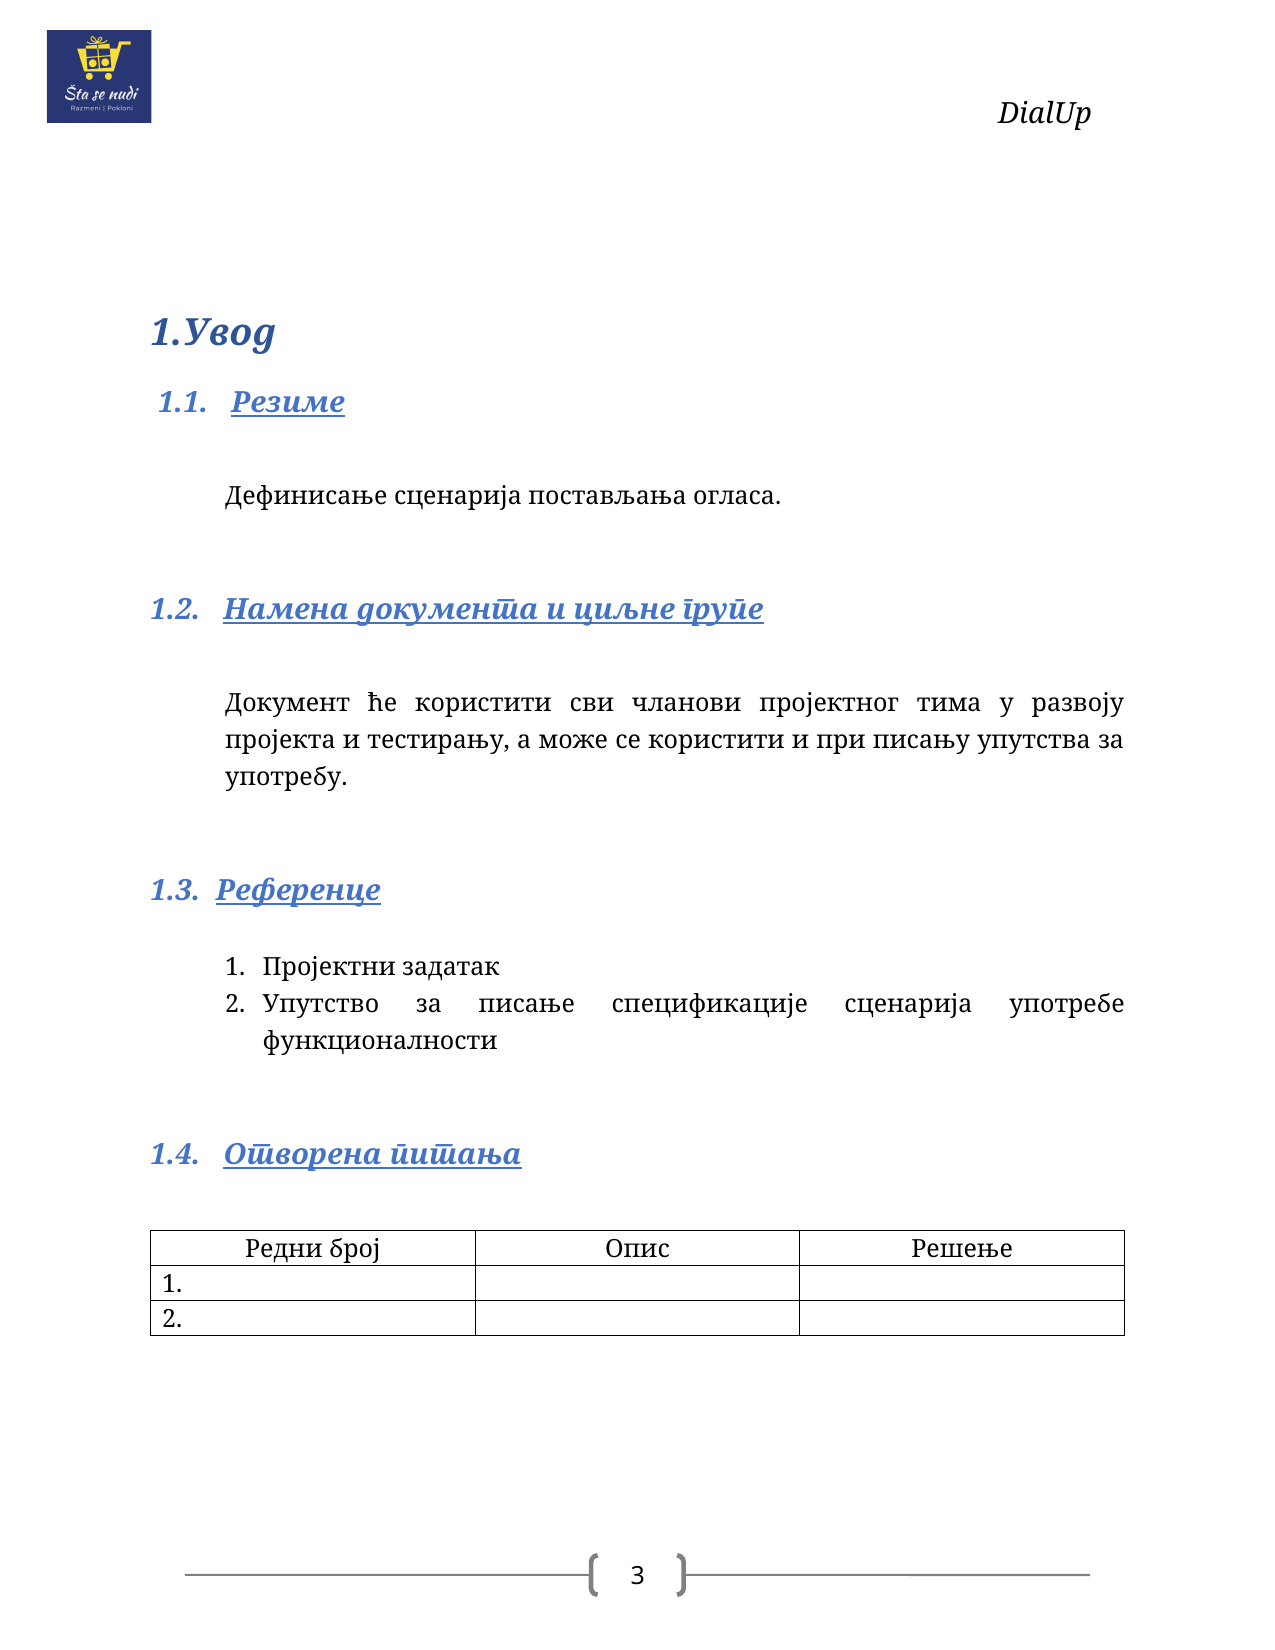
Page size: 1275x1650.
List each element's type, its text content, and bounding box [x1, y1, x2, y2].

subtitle 1.Увод [150, 305, 1125, 356]
table_cell [476, 1301, 799, 1335]
list Упутство за писање спецификације сценарија употребе функционалности [225, 986, 1125, 1056]
table_cell [476, 1266, 799, 1300]
table_cell [800, 1266, 1124, 1300]
table_cell 1. [151, 1266, 475, 1300]
subtitle 1.1. Резиме [150, 381, 1125, 421]
table_cell 2. [151, 1301, 475, 1335]
table_header Опис [476, 1231, 799, 1265]
subtitle 1.4. Отворена питања [150, 1133, 1125, 1173]
text Дефинисање сценарија постављања огласа. [150, 477, 1125, 511]
picture [46, 30, 152, 123]
list Пројектни задатак [225, 949, 1125, 983]
table_cell [800, 1301, 1124, 1335]
text Документ ће користити сви чланови пројектног тима у развоју пројекта и тестирању, а може се користити и при писању упутства за употребу. [225, 684, 1125, 792]
subtitle 1.2. Намена документа и циљне групе [150, 588, 1125, 628]
table_header Редни број [151, 1231, 475, 1265]
table_header Решење [800, 1231, 1124, 1265]
subtitle 1.3. Референце [150, 869, 1125, 909]
